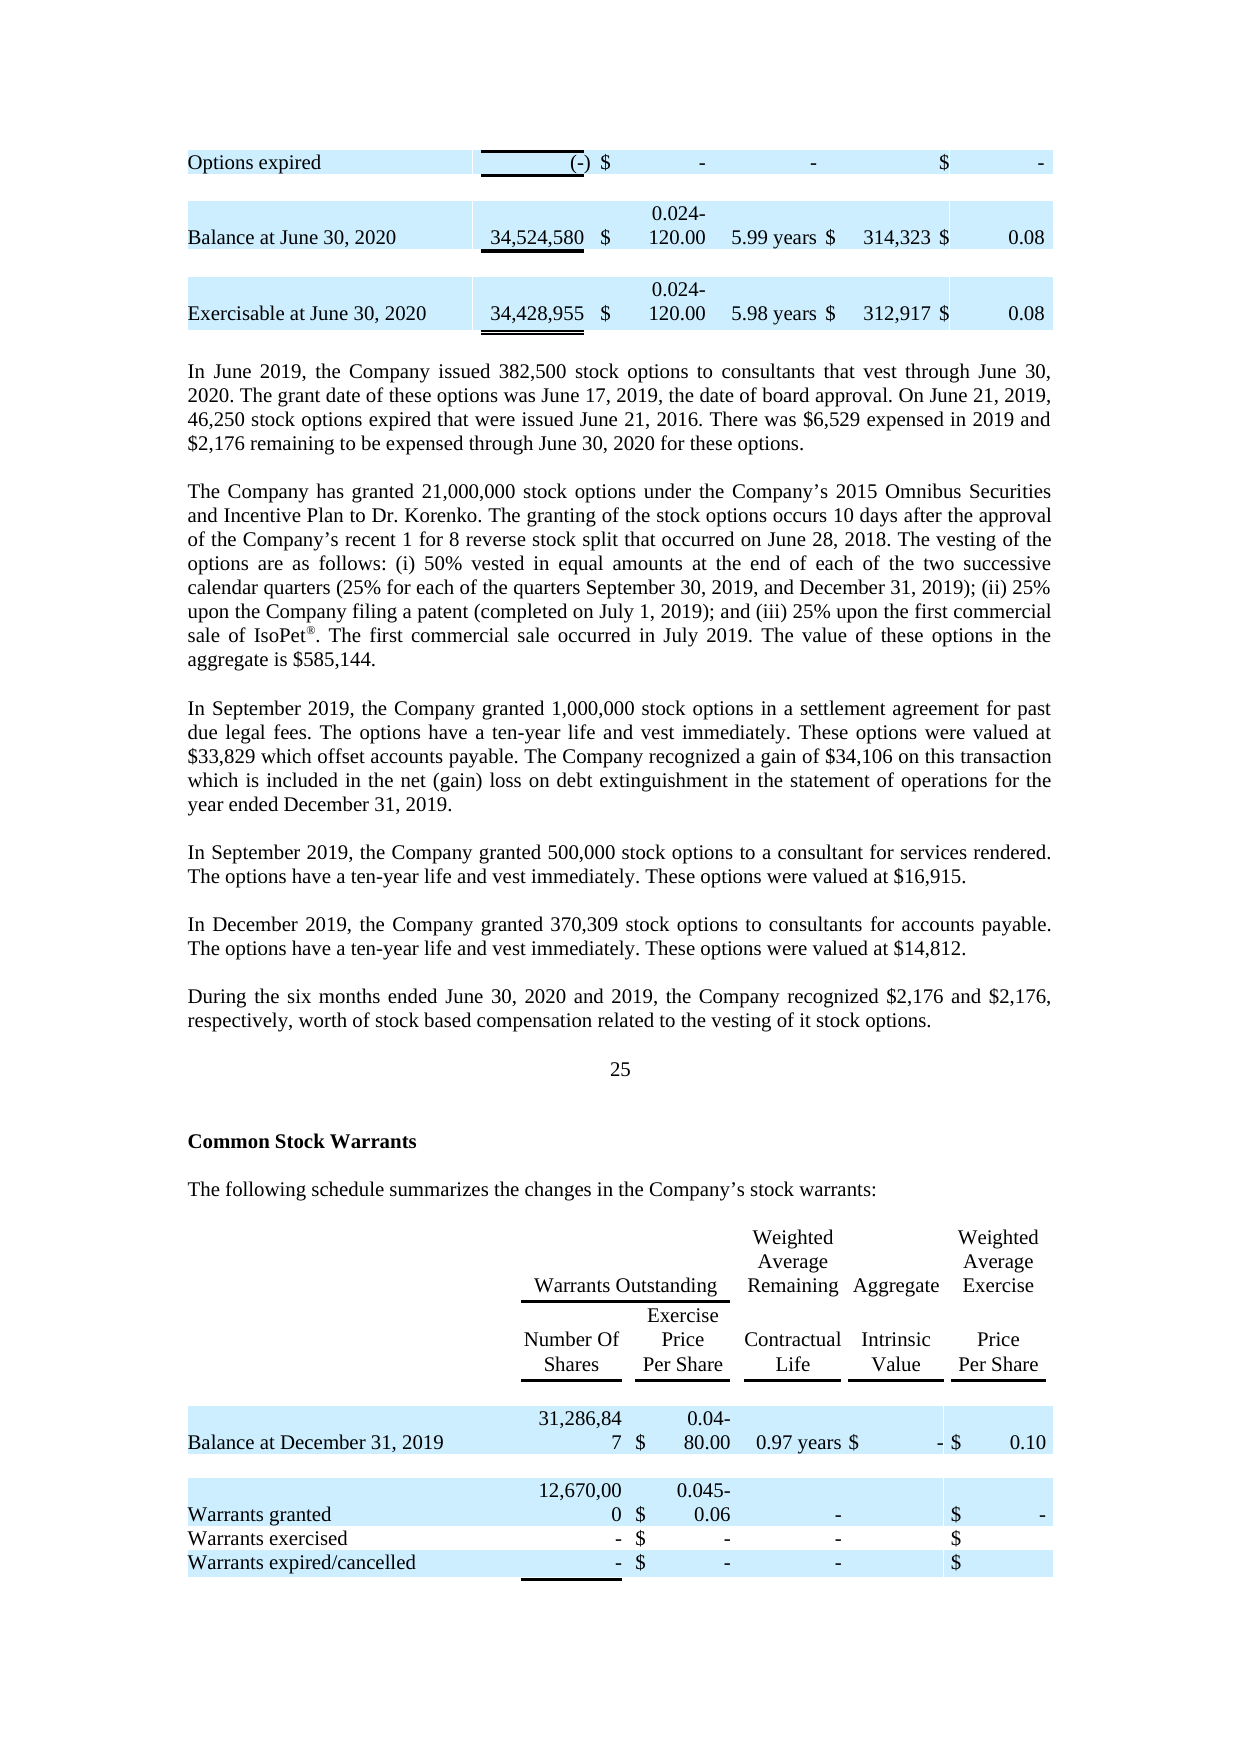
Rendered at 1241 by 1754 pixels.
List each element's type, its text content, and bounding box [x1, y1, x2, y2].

text In December 2019, the Company granted 370,309 stock options to consultants for accounts payable. The options have a ten-year life and vest immediately. These options were valued at $14,812. [187, 912, 1053, 960]
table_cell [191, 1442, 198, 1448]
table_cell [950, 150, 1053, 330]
text The Company has granted 21,000,000 stock options under the Company’s 2015 Omnibus Securities and Incentive Plan to Dr. Korenko. The granting of the stock options occurs 10 days after the approval of the Company’s recent 1 for 8 reverse stock split that occurred on June 28, 2018. The vesting of the options are as follows: (i) 50% vested in equal amounts at the end of each of the two successive calendar quarters (25% for each of the quarters September 30, 2019, and December 31, 2019); (ii) 25% upon the Company filing a patent (completed on July 1, 2019); and (iii) 25% upon the first commercial sale of IsoPet®. The first commercial sale occurred in July 2019. The value of these options in the aggregate is $585,144. [187, 479, 1053, 671]
text The following schedule summarizes the changes in the Company’s stock warrants: [187, 1177, 1053, 1201]
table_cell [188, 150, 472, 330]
text In September 2019, the Company granted 500,000 stock options to a consultant for services rendered. The options have a ten-year life and vest immediately. These options were valued at $16,915. [187, 840, 1053, 888]
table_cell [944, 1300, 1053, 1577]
text Common Stock Warrants [187, 1129, 1053, 1153]
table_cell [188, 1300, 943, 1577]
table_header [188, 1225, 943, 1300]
text In September 2019, the Company granted 1,000,000 stock options in a settlement agreement for past due legal fees. The options have a ten-year life and vest immediately. These options were valued at $33,829 which offset accounts payable. The Company recognized a gain of $34,106 on this transaction which is included in the net (gain) loss on debt extinguishment in the statement of operations for the year ended December 31, 2019. [187, 696, 1053, 816]
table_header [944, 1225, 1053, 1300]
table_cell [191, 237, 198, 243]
text During the six months ended June 30, 2020 and 2019, the Company recognized $2,176 and $2,176, respectively, worth of stock based compensation related to the vesting of it stock options. [187, 984, 1053, 1032]
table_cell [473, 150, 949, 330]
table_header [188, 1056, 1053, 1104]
text In June 2019, the Company issued 382,500 stock options to consultants that vest through June 30, 2020. The grant date of these options was June 17, 2019, the date of board approval. On June 21, 2019, 46,250 stock options expired that were issued June 21, 2016. There was $6,529 expensed in 2019 and $2,176 remaining to be expensed through June 30, 2020 for these options. [187, 359, 1053, 455]
